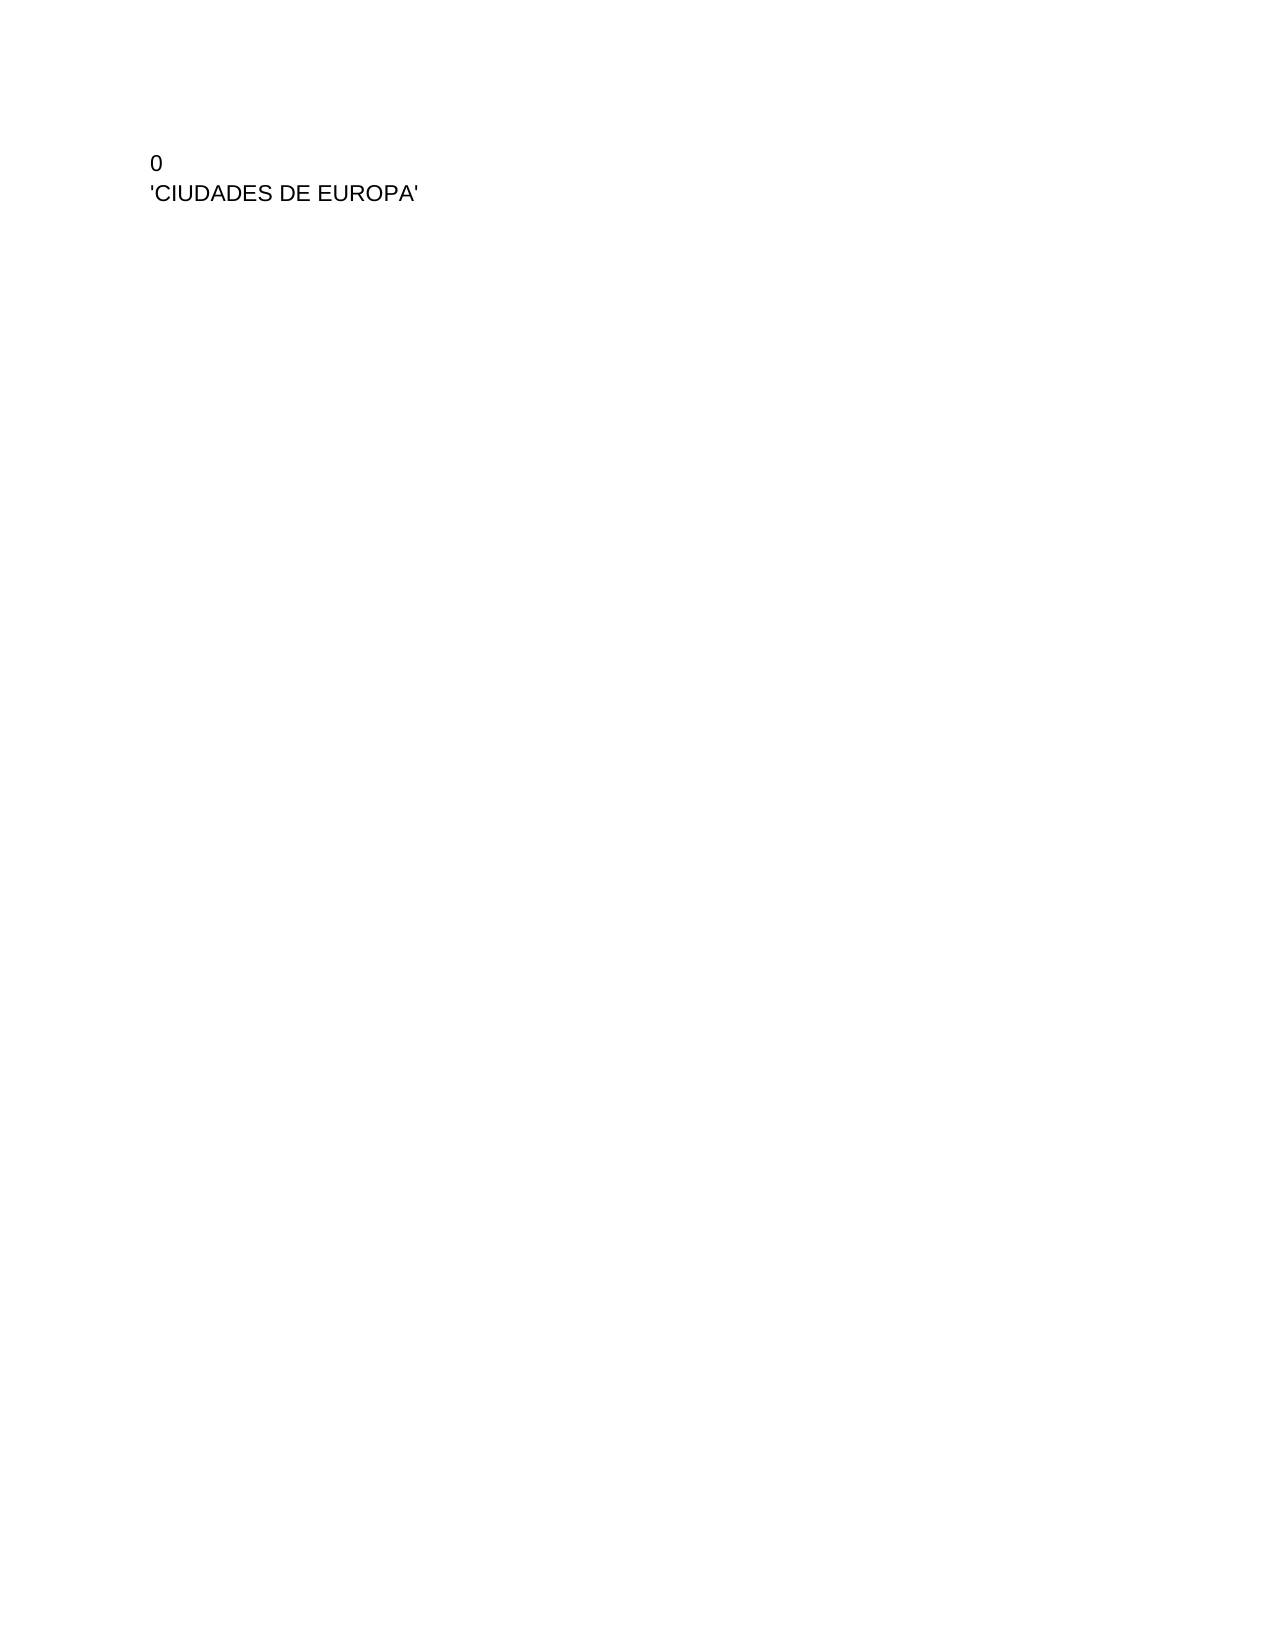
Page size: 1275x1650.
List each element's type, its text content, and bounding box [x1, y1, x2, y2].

text 0 [150, 150, 1125, 176]
text 'CIUDADES DE EUROPA' [150, 180, 1125, 207]
